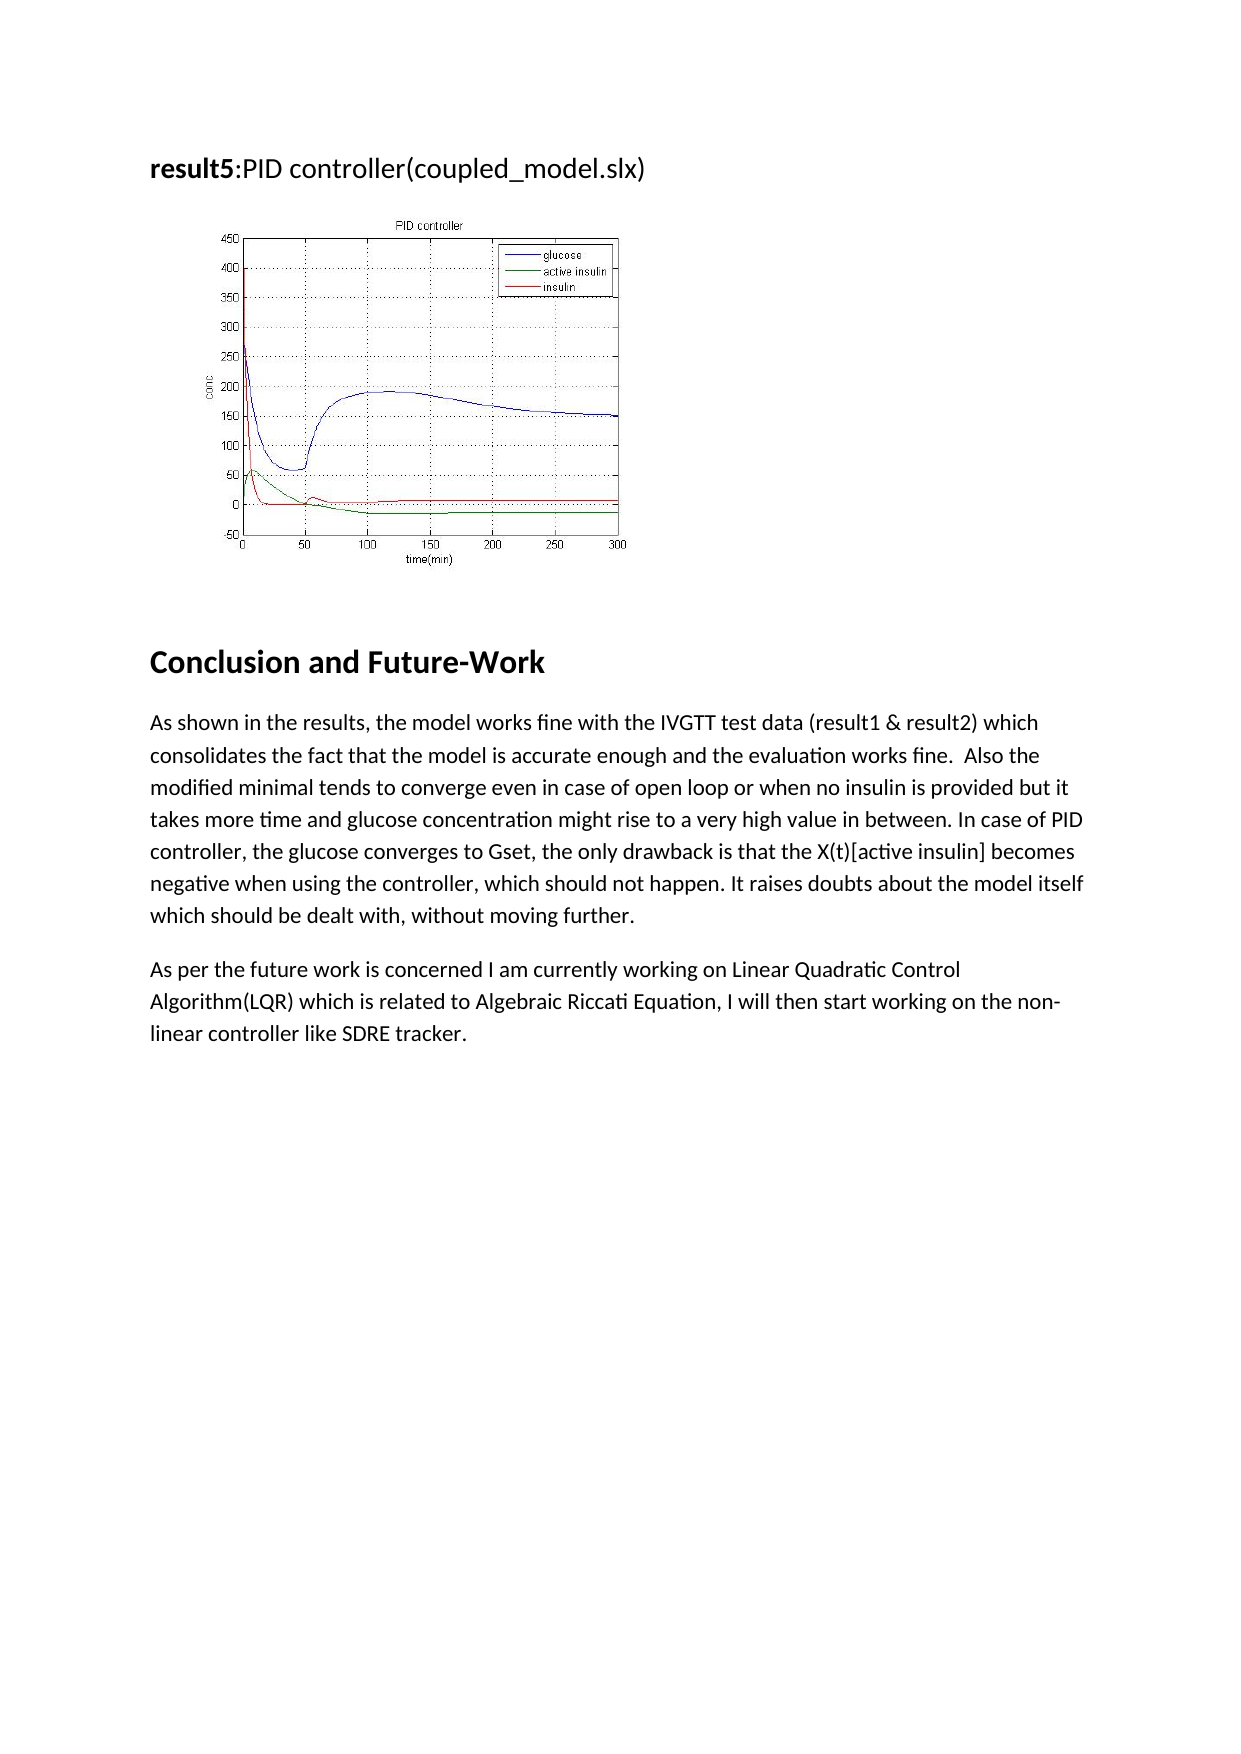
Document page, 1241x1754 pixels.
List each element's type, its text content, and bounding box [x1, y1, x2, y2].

text result5:PID controller(coupled_model.slx) [150, 150, 1090, 186]
picture [181, 211, 663, 574]
text Conclusion and Future-Work [150, 641, 1090, 682]
text As shown in the results, the model works fine with the IVGTT test data (result1 & result2) which consolidates the fact that the model is accurate enough and the evaluation works fine. Also the modified minimal tends to converge even in case of open loop or when no insulin is provided but it takes more time and glucose concentration might rise to a very high value in between. In case of PID controller, the glucose converges to Gset, the only drawback is that the X(t)[active insulin] becomes negative when using the controller, which should not happen. It raises doubts about the model itself which should be dealt with, without moving further. [150, 708, 1090, 930]
text As per the future work is concerned I am currently working on Linear Quadratic Control Algorithm(LQR) which is related to Algebraic Riccati Equation, I will then start working on the non-linear controller like SDRE tracker. [150, 955, 1090, 1047]
